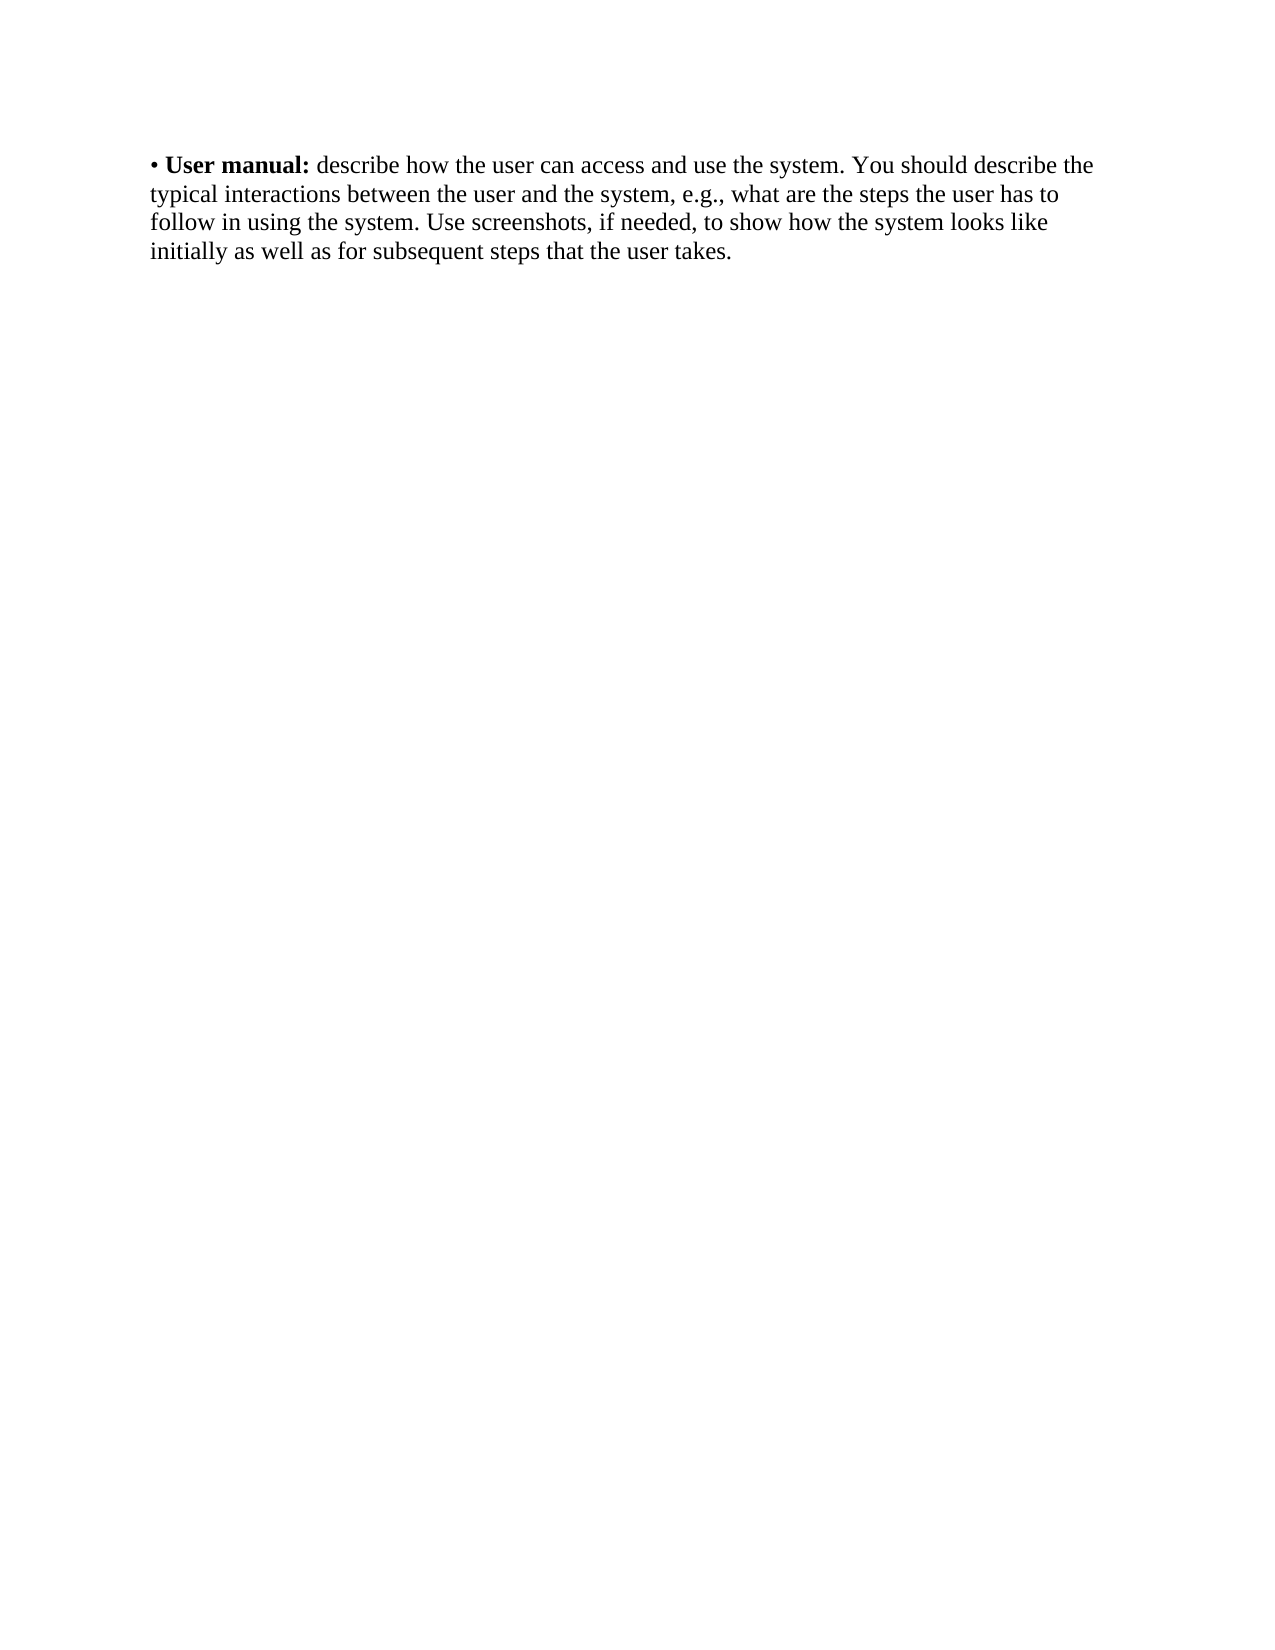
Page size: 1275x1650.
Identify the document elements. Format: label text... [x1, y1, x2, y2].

text • User manual: describe how the user can access and use the system. You should describe the typical interactions between the user and the system, e.g., what are the steps the user has to follow in using the system. Use screenshots, if needed, to show how the system looks like initially as well as for subsequent steps that the user takes. [150, 150, 1125, 265]
